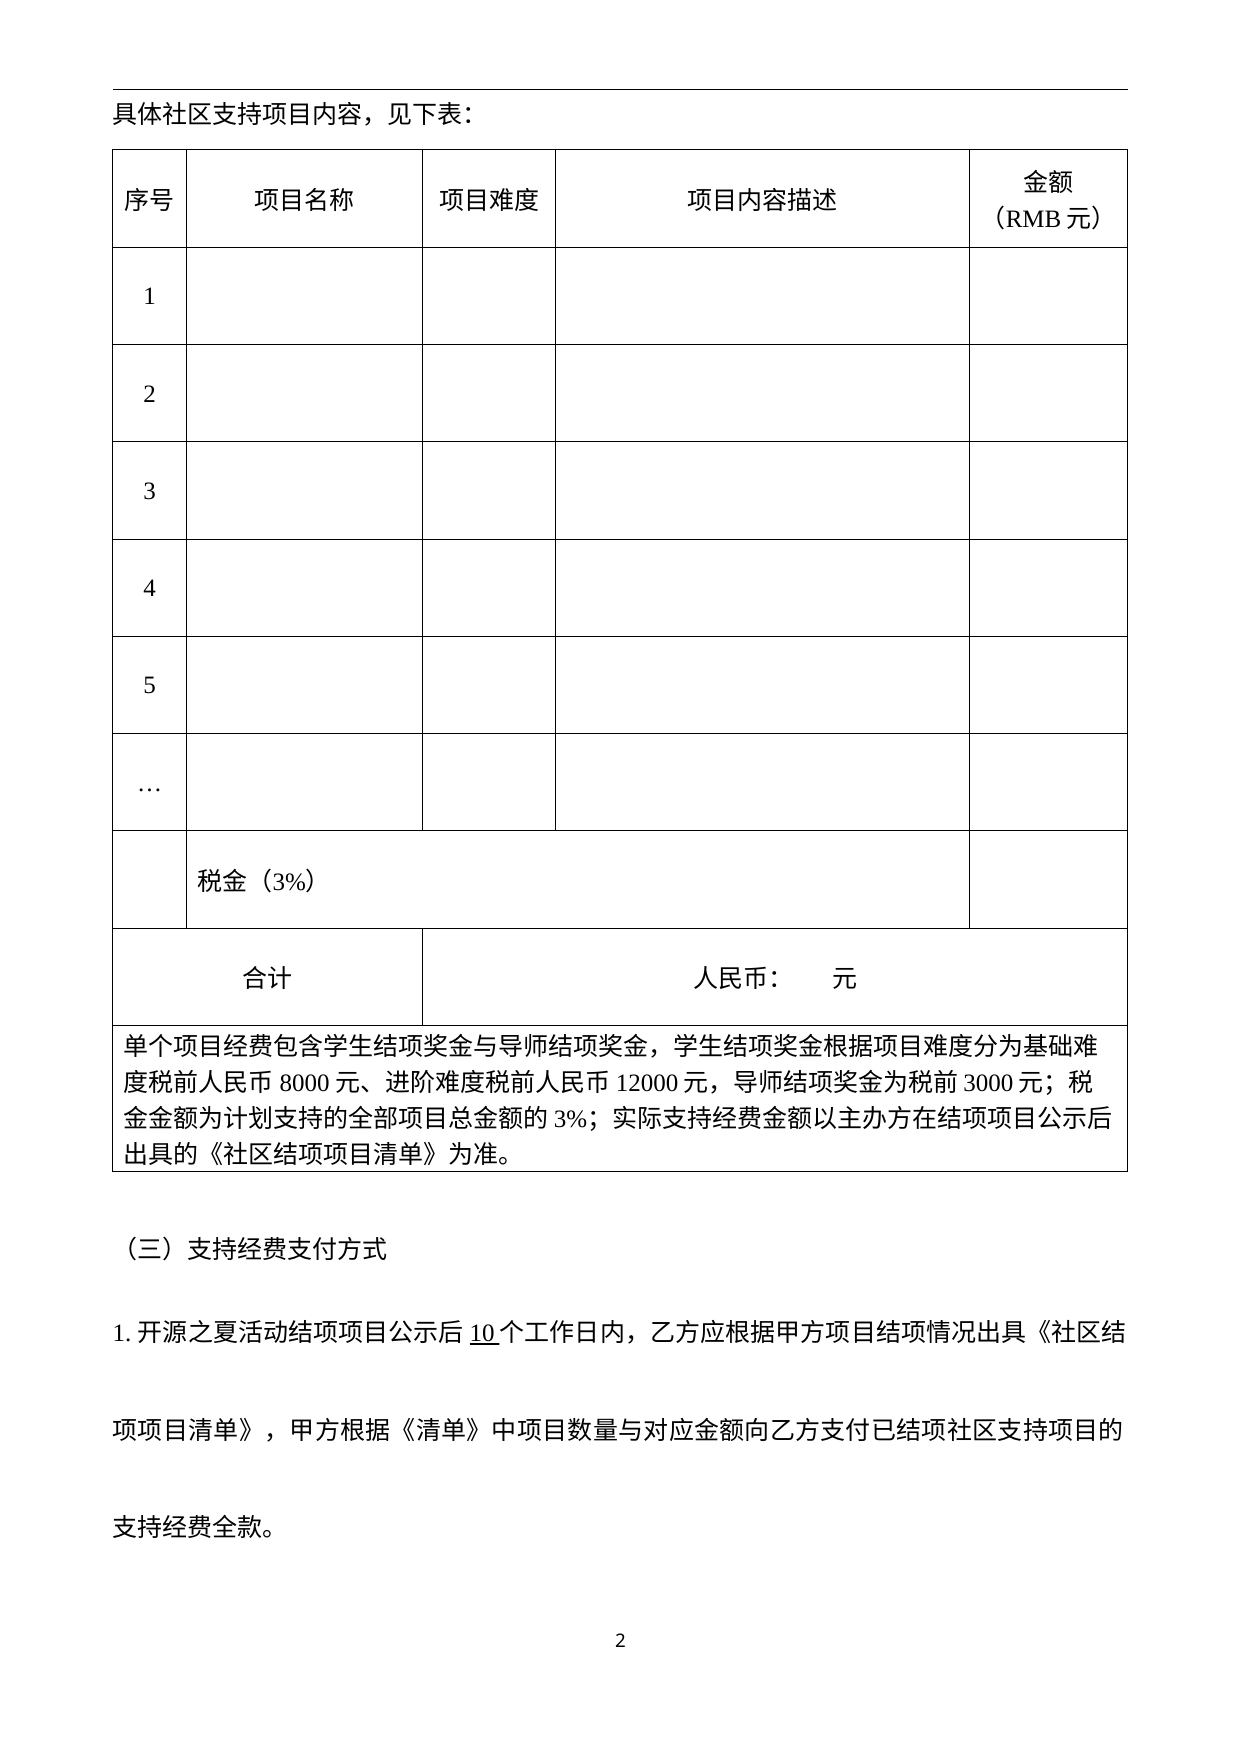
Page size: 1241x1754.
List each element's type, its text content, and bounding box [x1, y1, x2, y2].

table_cell [556, 442, 969, 538]
table_cell [423, 734, 555, 830]
table_cell 1 [113, 248, 186, 344]
table_cell [423, 345, 555, 441]
table_header 项目难度 [423, 150, 555, 247]
table_cell … [113, 734, 186, 830]
table_cell [187, 540, 422, 636]
table_cell [423, 637, 555, 733]
table_cell [970, 637, 1127, 733]
table_header 序号 [113, 150, 186, 247]
table_header 项目内容描述 [556, 150, 969, 247]
table_cell [556, 734, 969, 830]
table_cell 单个项目经费包含学生结项奖金与导师结项奖金，学生结项奖金根据项目难度分为基础难度税前人民币 8000 元、进阶难度税前人民币12000元，导师结项奖金为税前3000元；税金金额为计划支持的全部项目总金额的3%；实际支持经费金额以主办方在结项项目公示后出具的《社区结项项目清单》为准。 [113, 1026, 1127, 1171]
table_cell [187, 734, 422, 830]
text （三）支持经费支付方式 [112, 1215, 1128, 1280]
table_cell 人民币： 元 [423, 929, 1127, 1025]
table_header 金额 （RMB元） [970, 150, 1127, 247]
table_cell 2 [113, 345, 186, 441]
table_cell [556, 248, 969, 344]
table_cell [113, 831, 186, 928]
table_cell [970, 345, 1127, 441]
table_cell [423, 248, 555, 344]
text 1. 开源之夏活动结项项目公示后10个工作日内，乙方应根据甲方项目结项情况出具《社区结项项目清单》，甲方根据《清单》中项目数量与对应金额向乙方支付已结项社区支持项目的支持经费全款。 [112, 1298, 1128, 1558]
table_cell [556, 345, 969, 441]
table_cell 5 [113, 637, 186, 733]
table_cell 合计 [113, 929, 422, 1025]
table_cell [970, 248, 1127, 344]
table_cell [556, 637, 969, 733]
table_cell [423, 442, 555, 538]
table_cell [187, 637, 422, 733]
text 具体社区支持项目内容，见下表： [112, 95, 1128, 131]
table_cell [187, 442, 422, 538]
table_cell [423, 540, 555, 636]
table_cell [970, 442, 1127, 538]
table_cell 4 [113, 540, 186, 636]
table_cell 3 [113, 442, 186, 538]
table_cell [970, 831, 1127, 928]
table_cell [970, 734, 1127, 830]
table_cell [187, 248, 422, 344]
table_cell [556, 540, 969, 636]
table_cell 税金（3%） [187, 831, 969, 928]
table_cell [970, 540, 1127, 636]
table_header 项目名称 [187, 150, 422, 247]
table_cell [187, 345, 422, 441]
